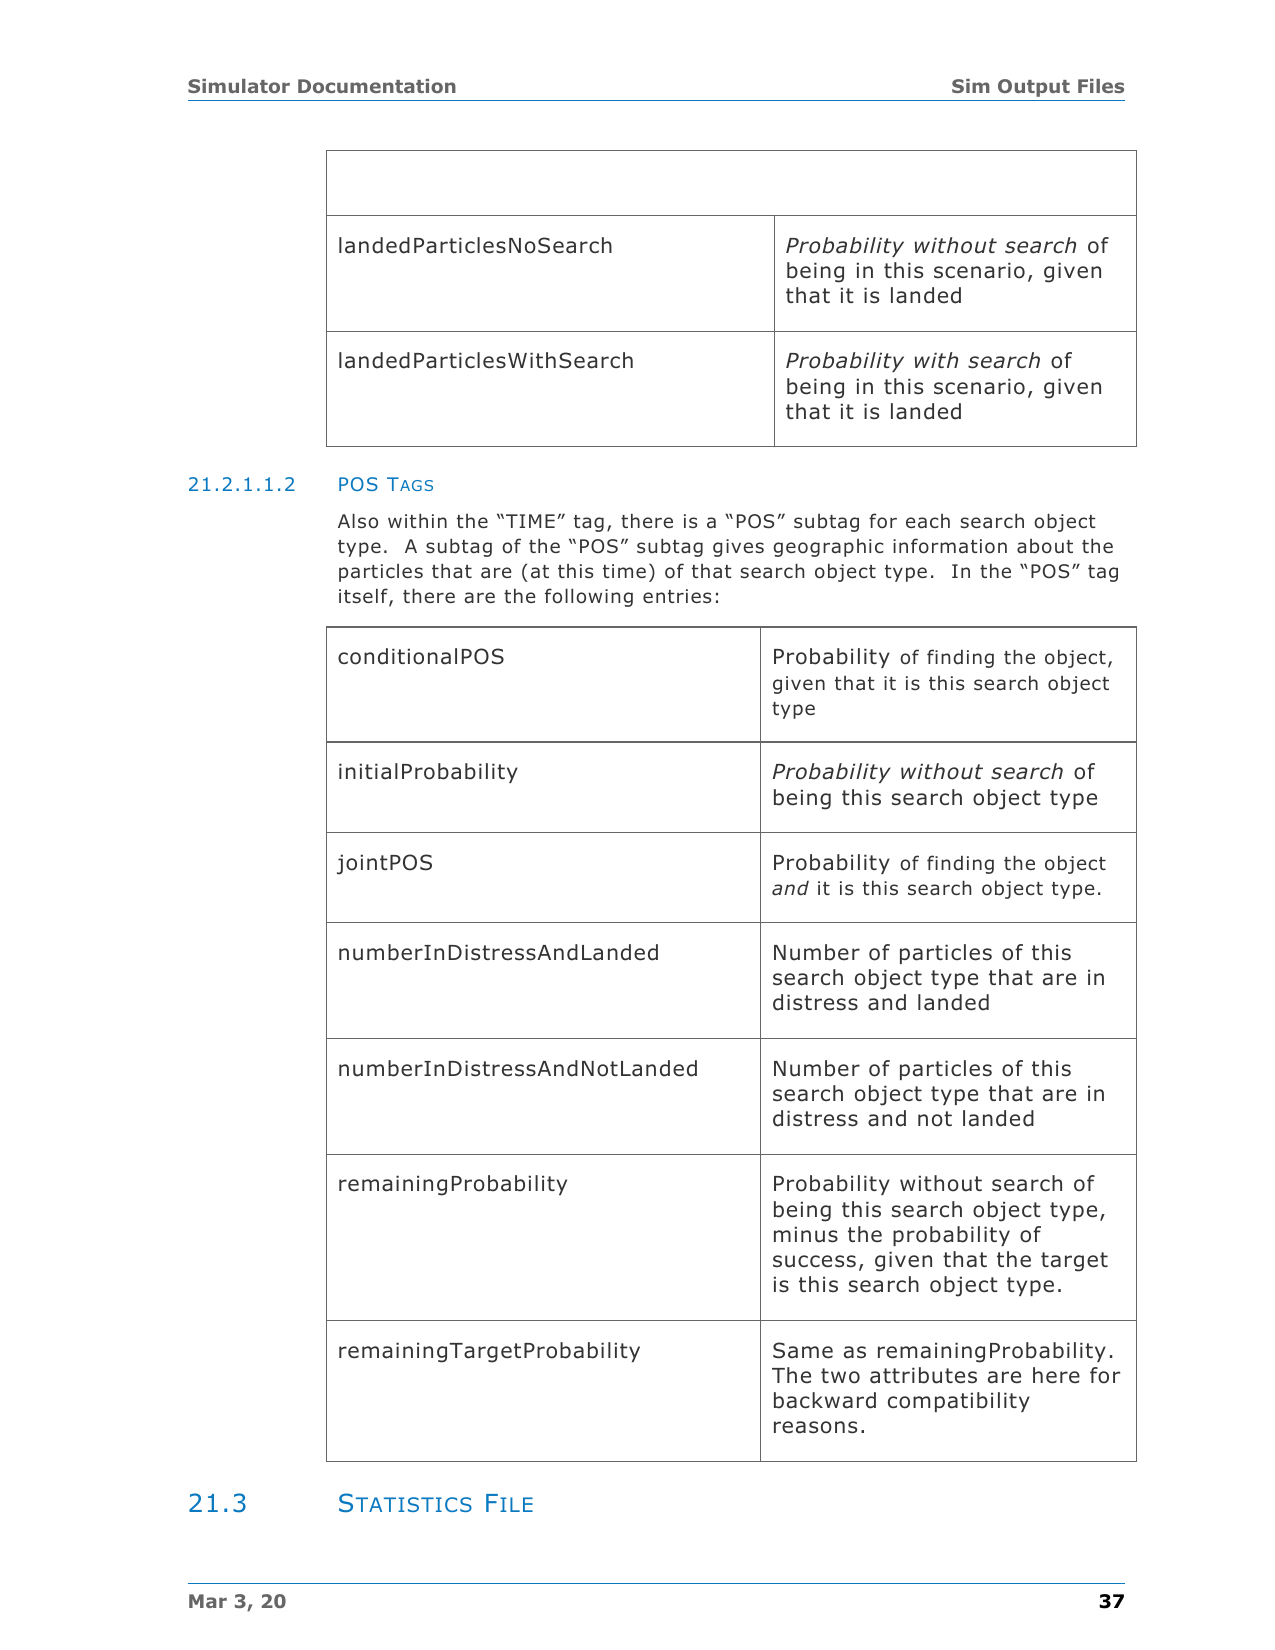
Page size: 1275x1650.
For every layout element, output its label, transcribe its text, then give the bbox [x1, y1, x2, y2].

table_cell Probability of finding the object and it is this search object type. [761, 833, 1136, 922]
table_cell numberInDistressAndLanded [327, 923, 760, 1038]
table_cell numberInDistressAndNotLanded [327, 1039, 760, 1153]
table_cell Number of particles of this search object type that are in distress and not landed [761, 1039, 1136, 1153]
table_header Probability of finding the object, given that it is this search object type [761, 628, 1136, 741]
subtitle Statistics File [187, 1487, 1125, 1517]
table_cell initialProbability [327, 743, 760, 832]
table_cell Probability without search of being this search object type [761, 743, 1136, 832]
table_cell Same as remainingProbability. The two attributes are here for backward compatibility reasons. [761, 1321, 1136, 1461]
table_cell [327, 151, 1136, 215]
table_cell landedParticlesWithSearch [327, 332, 774, 446]
table_cell jointPOS [327, 833, 760, 922]
subtitle POS Tags [187, 472, 1125, 495]
table_cell remainingTargetProbability [327, 1321, 760, 1461]
table_cell landedParticlesNoSearch [327, 216, 774, 331]
table_cell Probability with search of being in this scenario, given that it is landed [775, 332, 1136, 446]
table_cell Probability without search of being in this scenario, given that it is landed [775, 216, 1136, 331]
table_cell Probability without search of being this search object type, minus the probability of success, given that the target is this search object type. [761, 1155, 1136, 1320]
text Also within the “TIME” tag, there is a “POS” subtag for each search object type. A subtag of the “POS” subtag gives geographic information about the particles that are (at this time) of that search object type. In the “POS” tag itself, there are the following entries: [337, 508, 1125, 608]
table_cell Number of particles of this search object type that are in distress and landed [761, 923, 1136, 1038]
table_cell remainingProbability [327, 1155, 760, 1320]
table_header conditionalPOS [327, 628, 760, 741]
